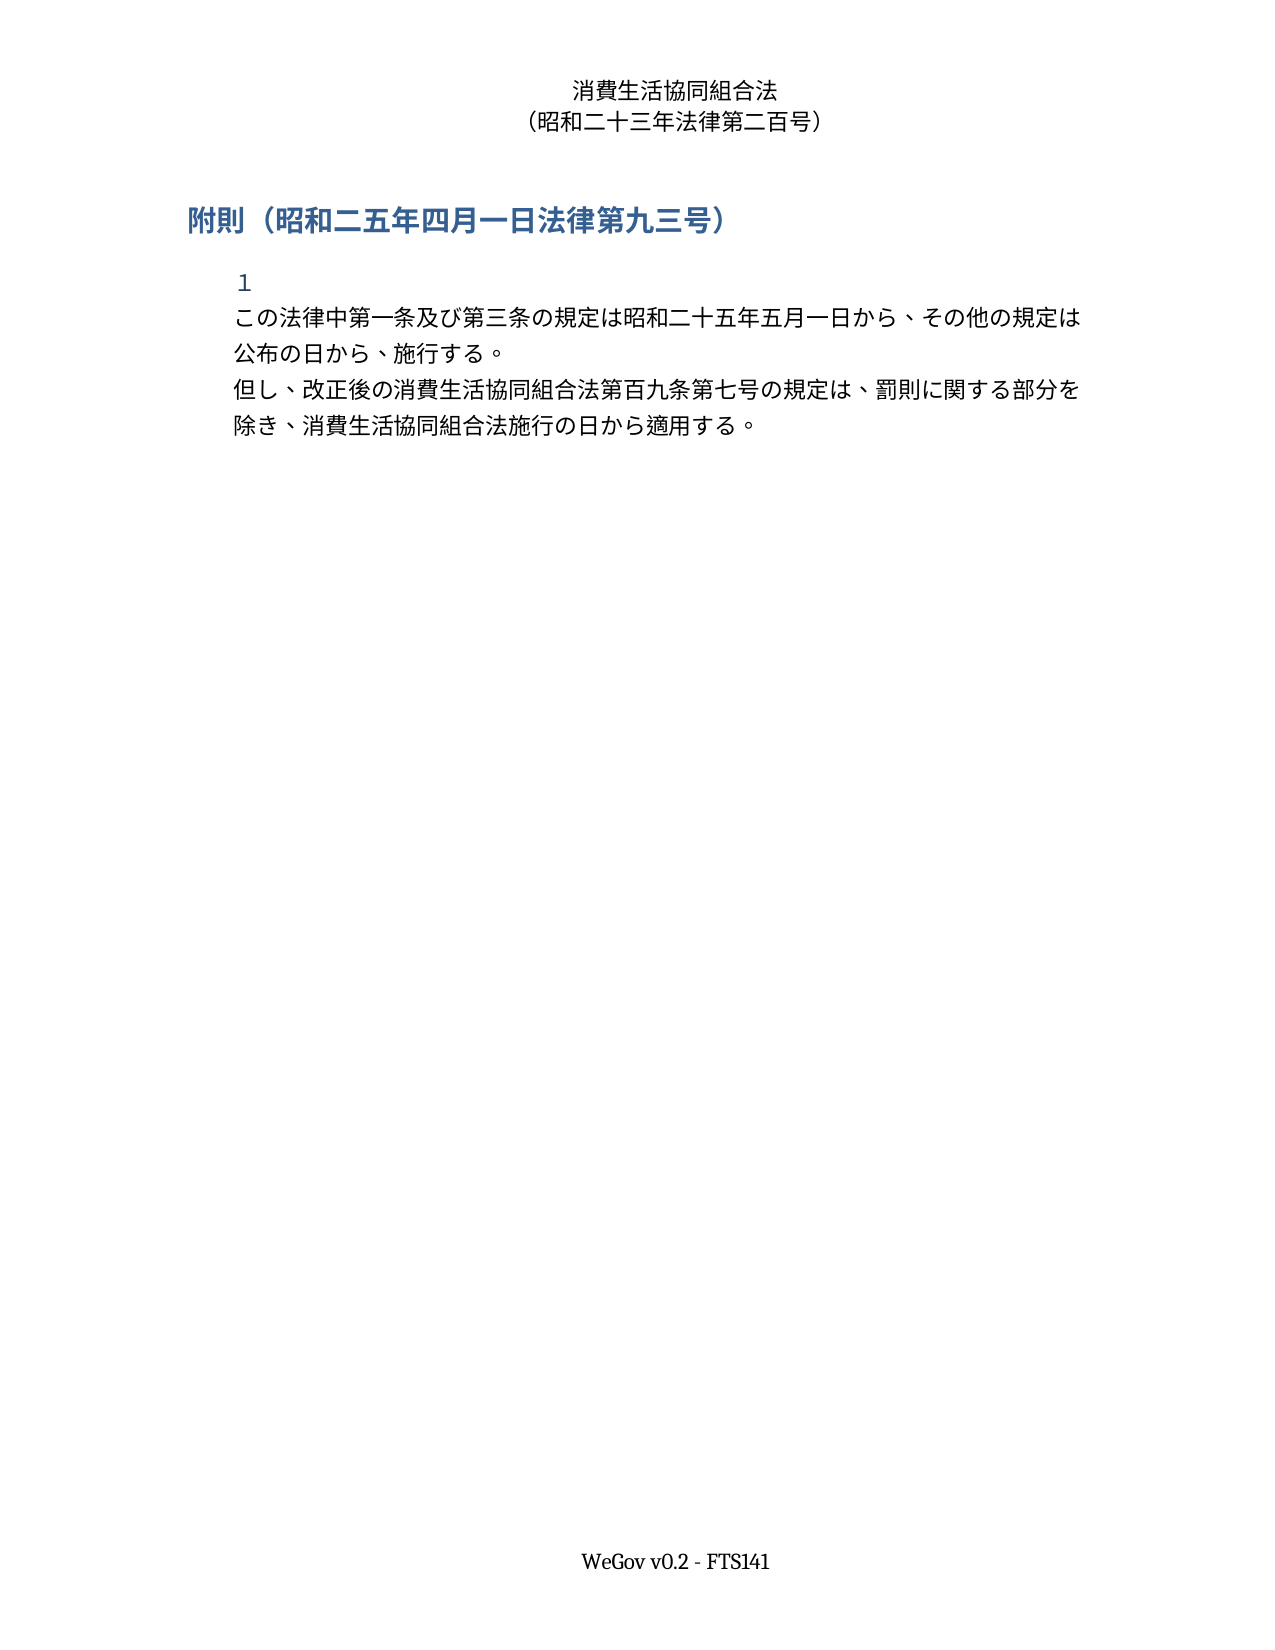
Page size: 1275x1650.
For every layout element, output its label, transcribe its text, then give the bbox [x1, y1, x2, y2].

subtitle １ [233, 266, 1087, 298]
text この法律中第一条及び第三条の規定は昭和二十五年五月一日から、その他の規定は公布の日から、施行する。 但し、改正後の消費生活協同組合法第百九条第七号の規定は、罰則に関する部分を除き、消費生活協同組合法施行の日から適用する。 [233, 302, 1087, 441]
subtitle 附則（昭和二五年四月一日法律第九三号） [187, 200, 1087, 240]
